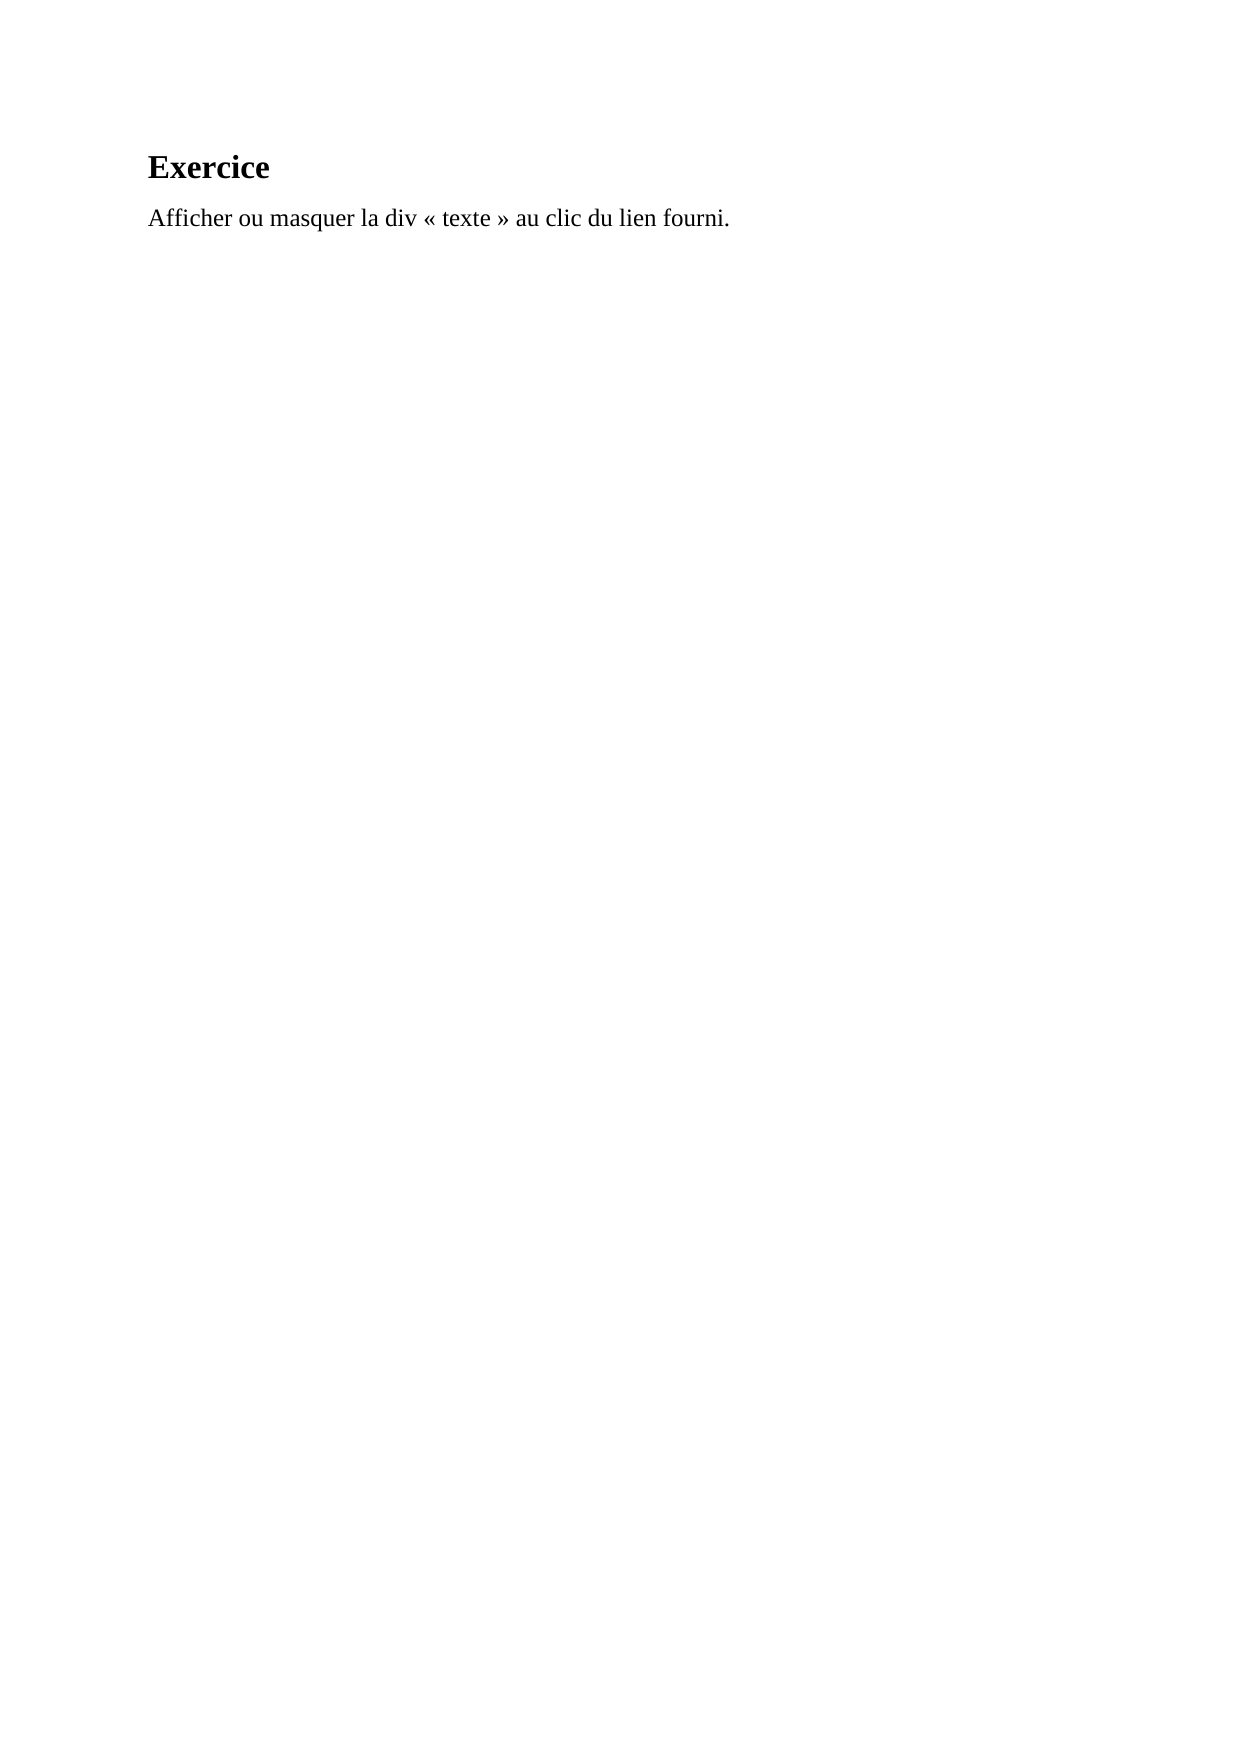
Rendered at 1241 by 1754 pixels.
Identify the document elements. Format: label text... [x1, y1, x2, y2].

text Exercice [148, 148, 1093, 186]
text Afficher ou masquer la div « texte » au clic du lien fourni. [148, 203, 1093, 231]
